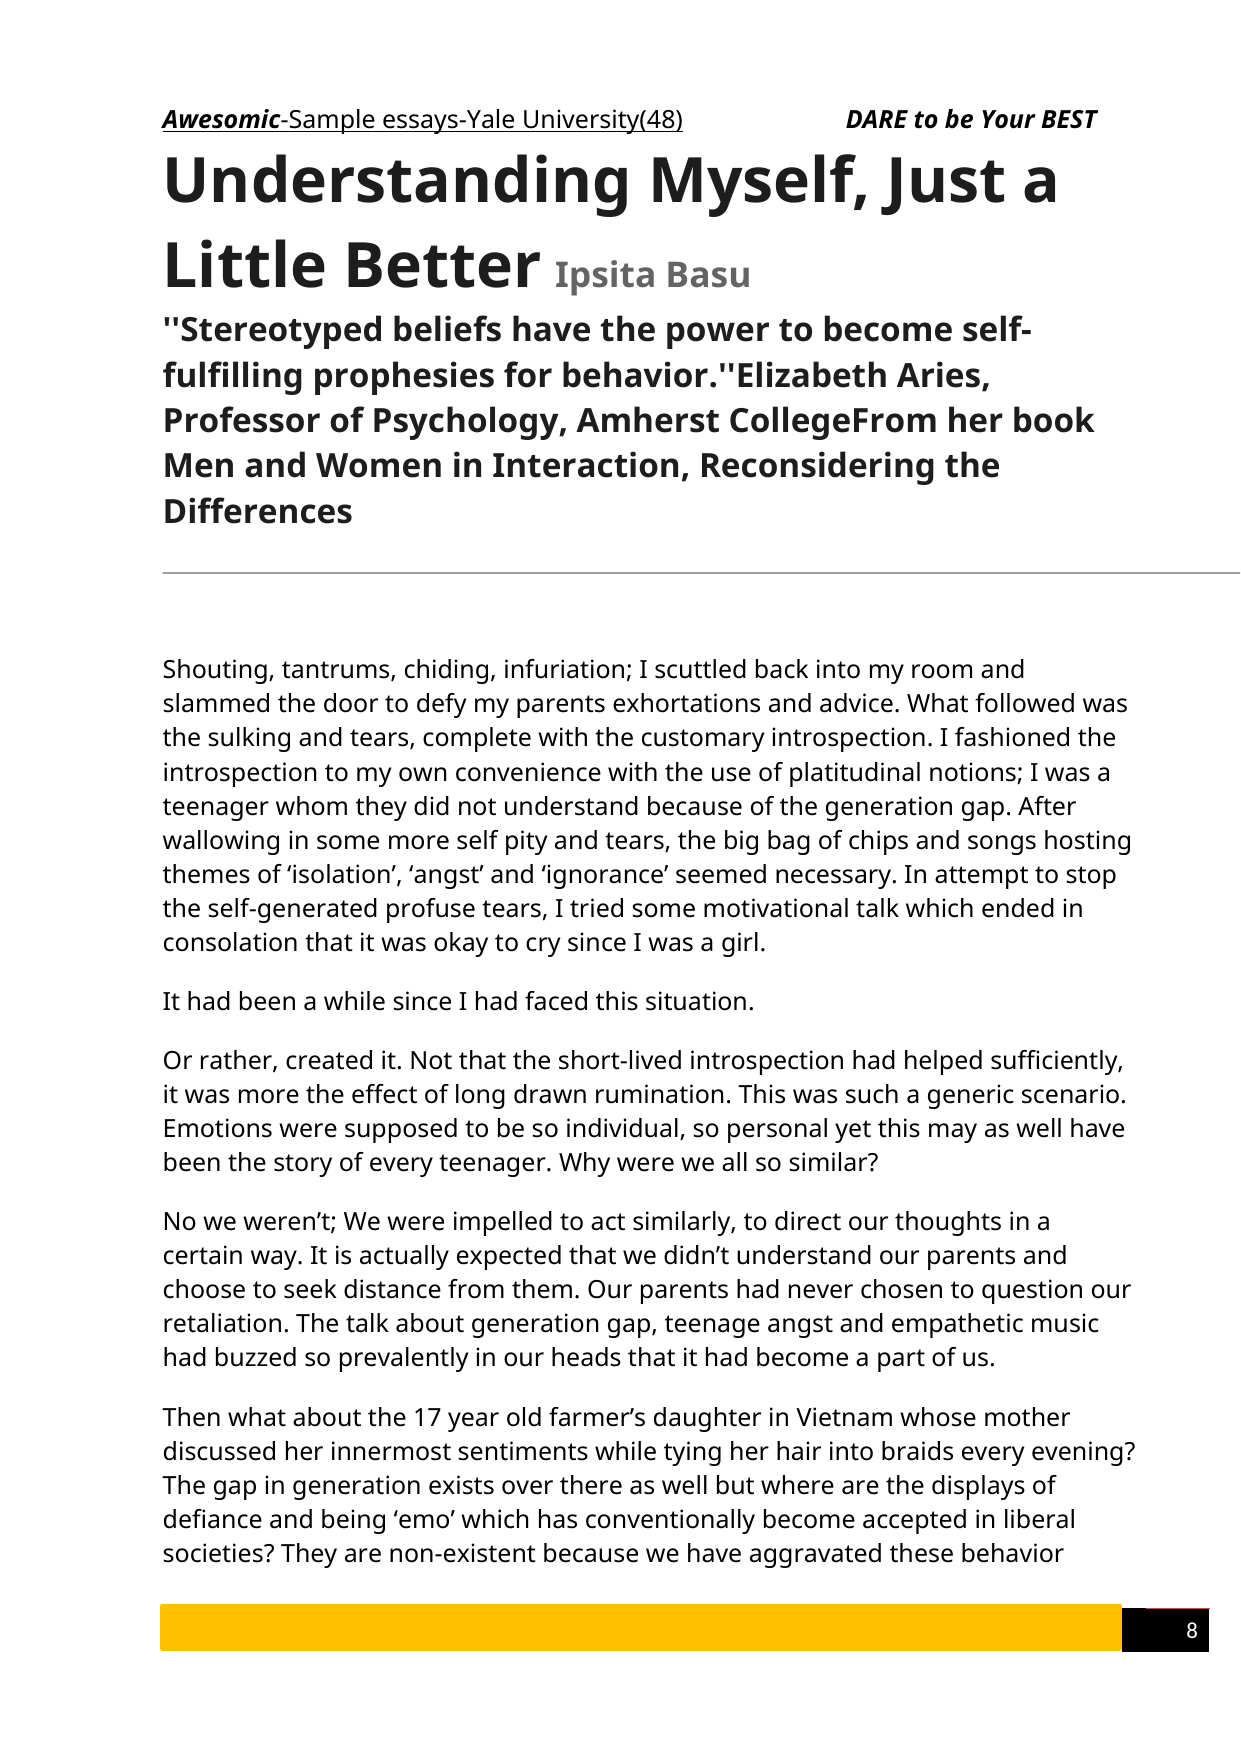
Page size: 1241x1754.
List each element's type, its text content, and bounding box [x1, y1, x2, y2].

text ''Stereotyped beliefs have the power to become self-fulfilling prophesies for behavior.''Elizabeth Aries, Professor of Psychology, Amherst CollegeFrom her book Men and Women in Interaction, Reconsidering the Differences [162, 306, 1137, 533]
text No we weren’t; We were impelled to act similarly, to direct our thoughts in a certain way. It is actually expected that we didn’t understand our parents and choose to seek distance from them. Our parents had never chosen to question our retaliation. The talk about generation gap, teenage angst and empathetic music had buzzed so prevalently in our heads that it had become a part of us. [162, 1204, 1137, 1374]
text Shouting, tantrums, chiding, infuriation; I scuttled back into my room and slammed the door to defy my parents exhortations and advice. What followed was the sulking and tears, complete with the customary introspection. I fashioned the introspection to my own convenience with the use of platitudinal notions; I was a teenager whom they did not understand because of the generation gap. After wallowing in some more self pity and tears, the big bag of chips and songs hosting themes of ‘isolation’, ‘angst’ and ‘ignorance’ seemed necessary. In attempt to stop the self-generated profuse tears, I tried some motivational talk which ended in consolation that it was okay to cry since I was a girl. [162, 652, 1137, 958]
text Or rather, created it. Not that the short-lived introspection had helped sufficiently, it was more the effect of long drawn rumination. This was such a generic scenario. Emotions were supposed to be so individual, so personal yet this may as well have been the story of every teenager. Why were we all so similar? [162, 1043, 1137, 1179]
text It had been a while since I had faced this situation. [162, 983, 1137, 1018]
text Understanding Myself, Just a Little Better Ipsita Basu [162, 136, 1137, 306]
